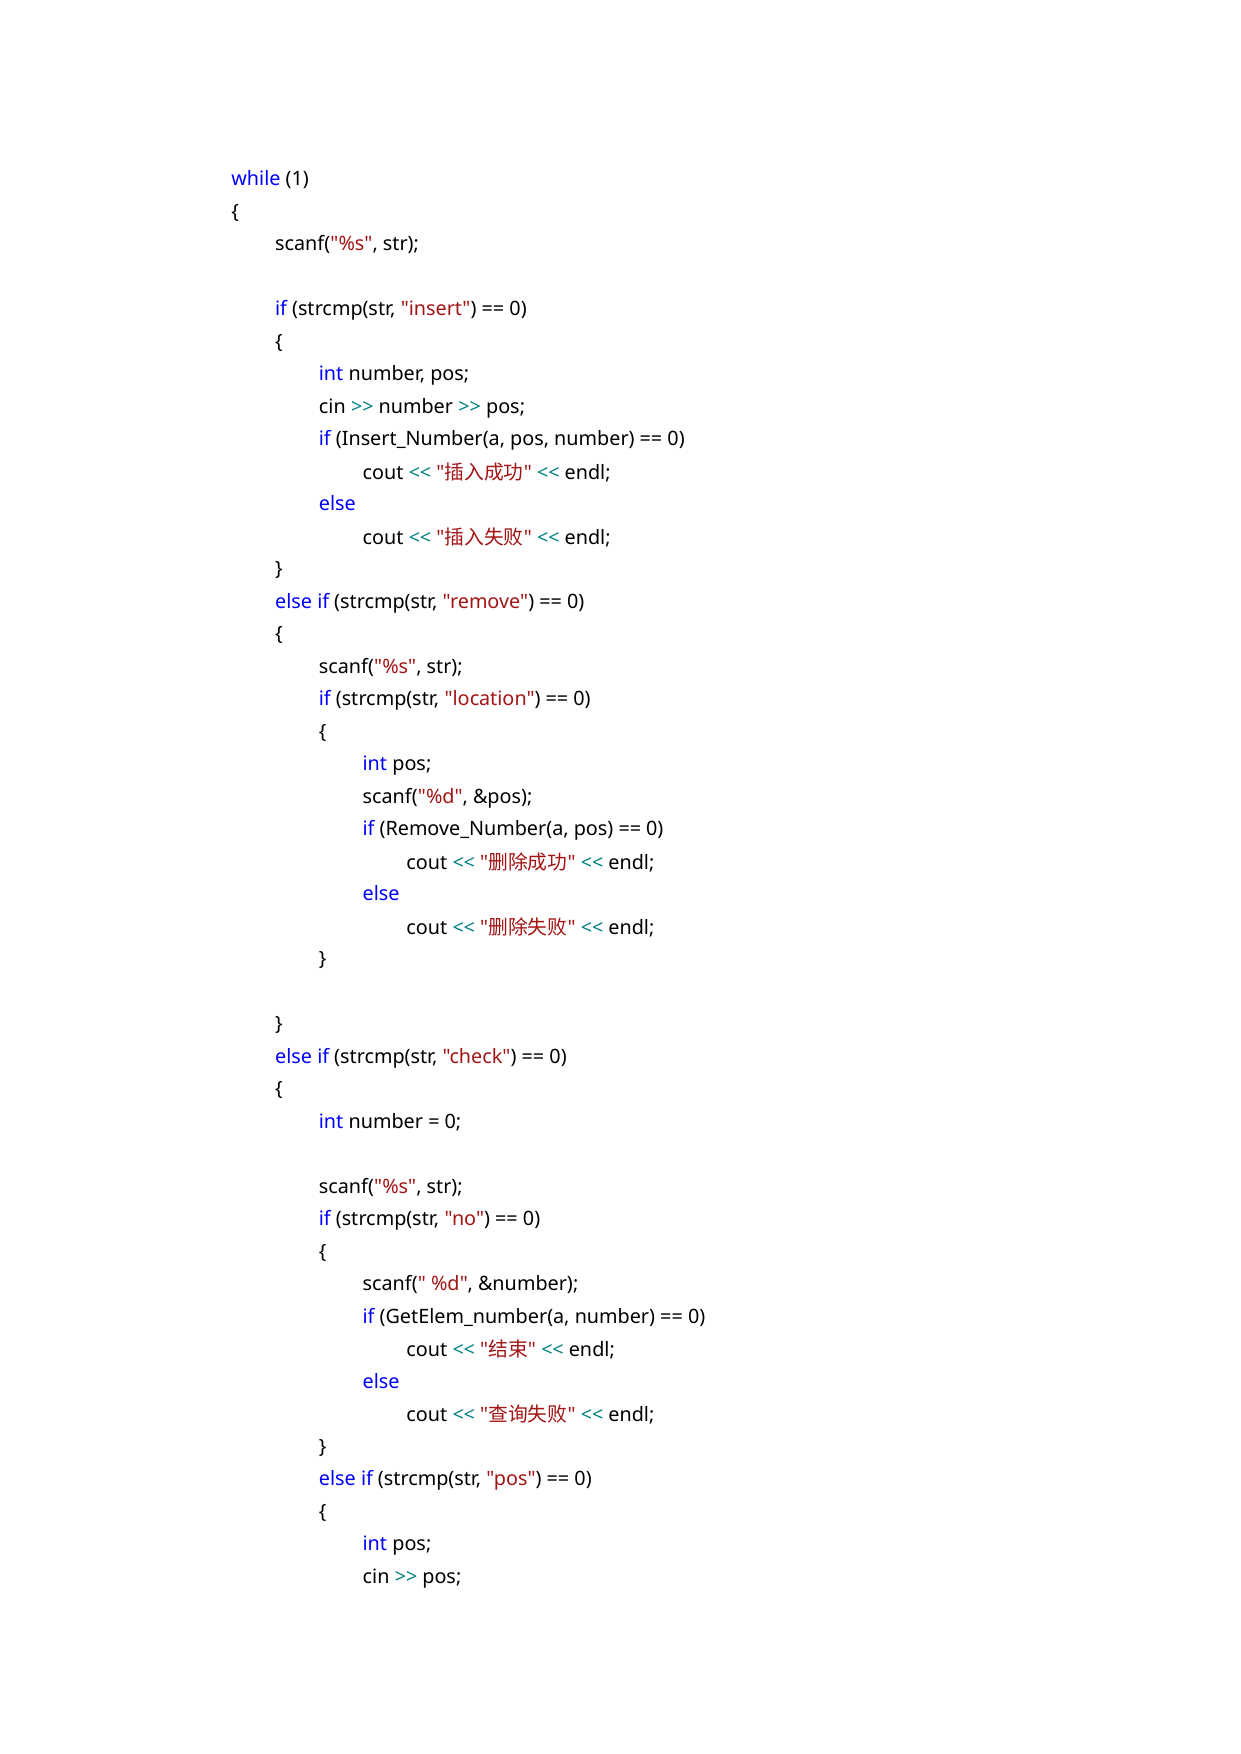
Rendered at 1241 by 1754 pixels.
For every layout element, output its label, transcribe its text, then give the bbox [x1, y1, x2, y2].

text if (GetElem_number(a, number) == 0) [187, 1299, 1053, 1332]
text { [187, 1072, 1053, 1104]
text if (strcmp(str, "no") == 0) [187, 1202, 1053, 1234]
text { [187, 1494, 1053, 1527]
text cout << "插入成功" << endl; [187, 454, 1053, 487]
text else if (strcmp(str, "pos") == 0) [187, 1462, 1053, 1494]
text while (1) [187, 162, 1053, 194]
text else [187, 877, 1053, 909]
text int pos; [187, 1527, 1053, 1559]
text cout << "查询失败" << endl; [187, 1397, 1053, 1429]
text cout << "插入失败" << endl; [187, 519, 1053, 552]
text int pos; [187, 747, 1053, 779]
text { [187, 1234, 1053, 1267]
text { [187, 714, 1053, 747]
text { [187, 324, 1053, 357]
text else if (strcmp(str, "remove") == 0) [187, 584, 1053, 617]
text } [187, 552, 1053, 584]
text else [187, 1364, 1053, 1397]
text if (strcmp(str, "location") == 0) [187, 682, 1053, 714]
text { [187, 194, 1053, 227]
text { [187, 617, 1053, 649]
text scanf("%s", str); [187, 227, 1053, 259]
text else if (strcmp(str, "check") == 0) [187, 1039, 1053, 1072]
text scanf(" %d", &number); [187, 1267, 1053, 1299]
text cout << "结束" << endl; [187, 1332, 1053, 1364]
text cin >> number >> pos; [187, 389, 1053, 422]
text } [187, 1429, 1053, 1462]
text scanf("%s", str); [187, 649, 1053, 682]
text else [187, 487, 1053, 519]
text if (Insert_Number(a, pos, number) == 0) [187, 422, 1053, 454]
text } [187, 942, 1053, 974]
text } [187, 1007, 1053, 1039]
text if (strcmp(str, "insert") == 0) [187, 292, 1053, 324]
text scanf("%s", str); [187, 1169, 1053, 1202]
text cin >> pos; [187, 1559, 1053, 1592]
text scanf("%d", &pos); [187, 779, 1053, 812]
text int number = 0; [187, 1104, 1053, 1137]
text cout << "删除失败" << endl; [187, 909, 1053, 942]
text cout << "删除成功" << endl; [187, 844, 1053, 877]
text int number, pos; [187, 357, 1053, 389]
text if (Remove_Number(a, pos) == 0) [187, 812, 1053, 844]
